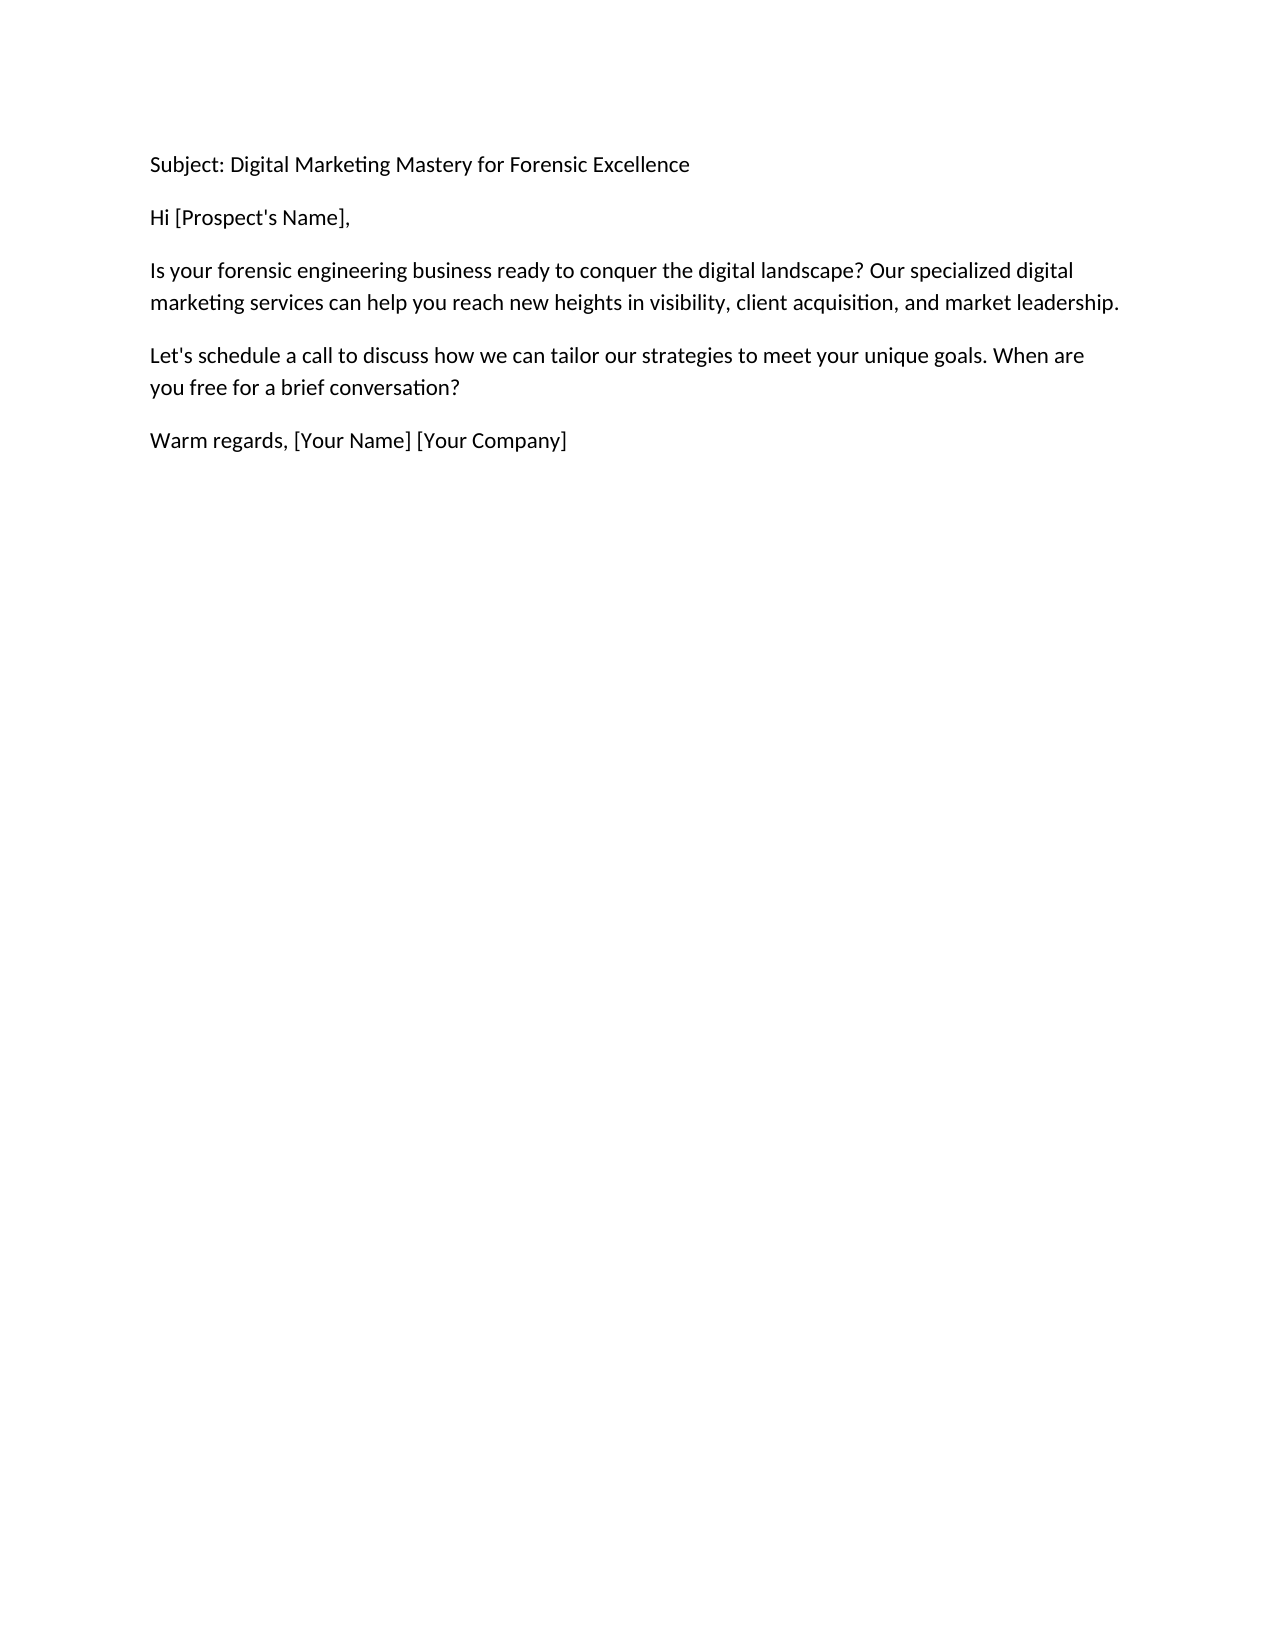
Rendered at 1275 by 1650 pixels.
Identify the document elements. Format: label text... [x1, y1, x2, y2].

text Let's schedule a call to discuss how we can tailor our strategies to meet your unique goals. When are you free for a brief conversation? [150, 341, 1125, 401]
text Hi [Prospect's Name], [150, 203, 1125, 231]
text Warm regards, [Your Name] [Your Company] [150, 426, 1125, 454]
text Subject: Digital Marketing Mastery for Forensic Excellence [150, 150, 1125, 178]
text Is your forensic engineering business ready to conquer the digital landscape? Our specialized digital marketing services can help you reach new heights in visibility, client acquisition, and market leadership. [150, 256, 1125, 316]
